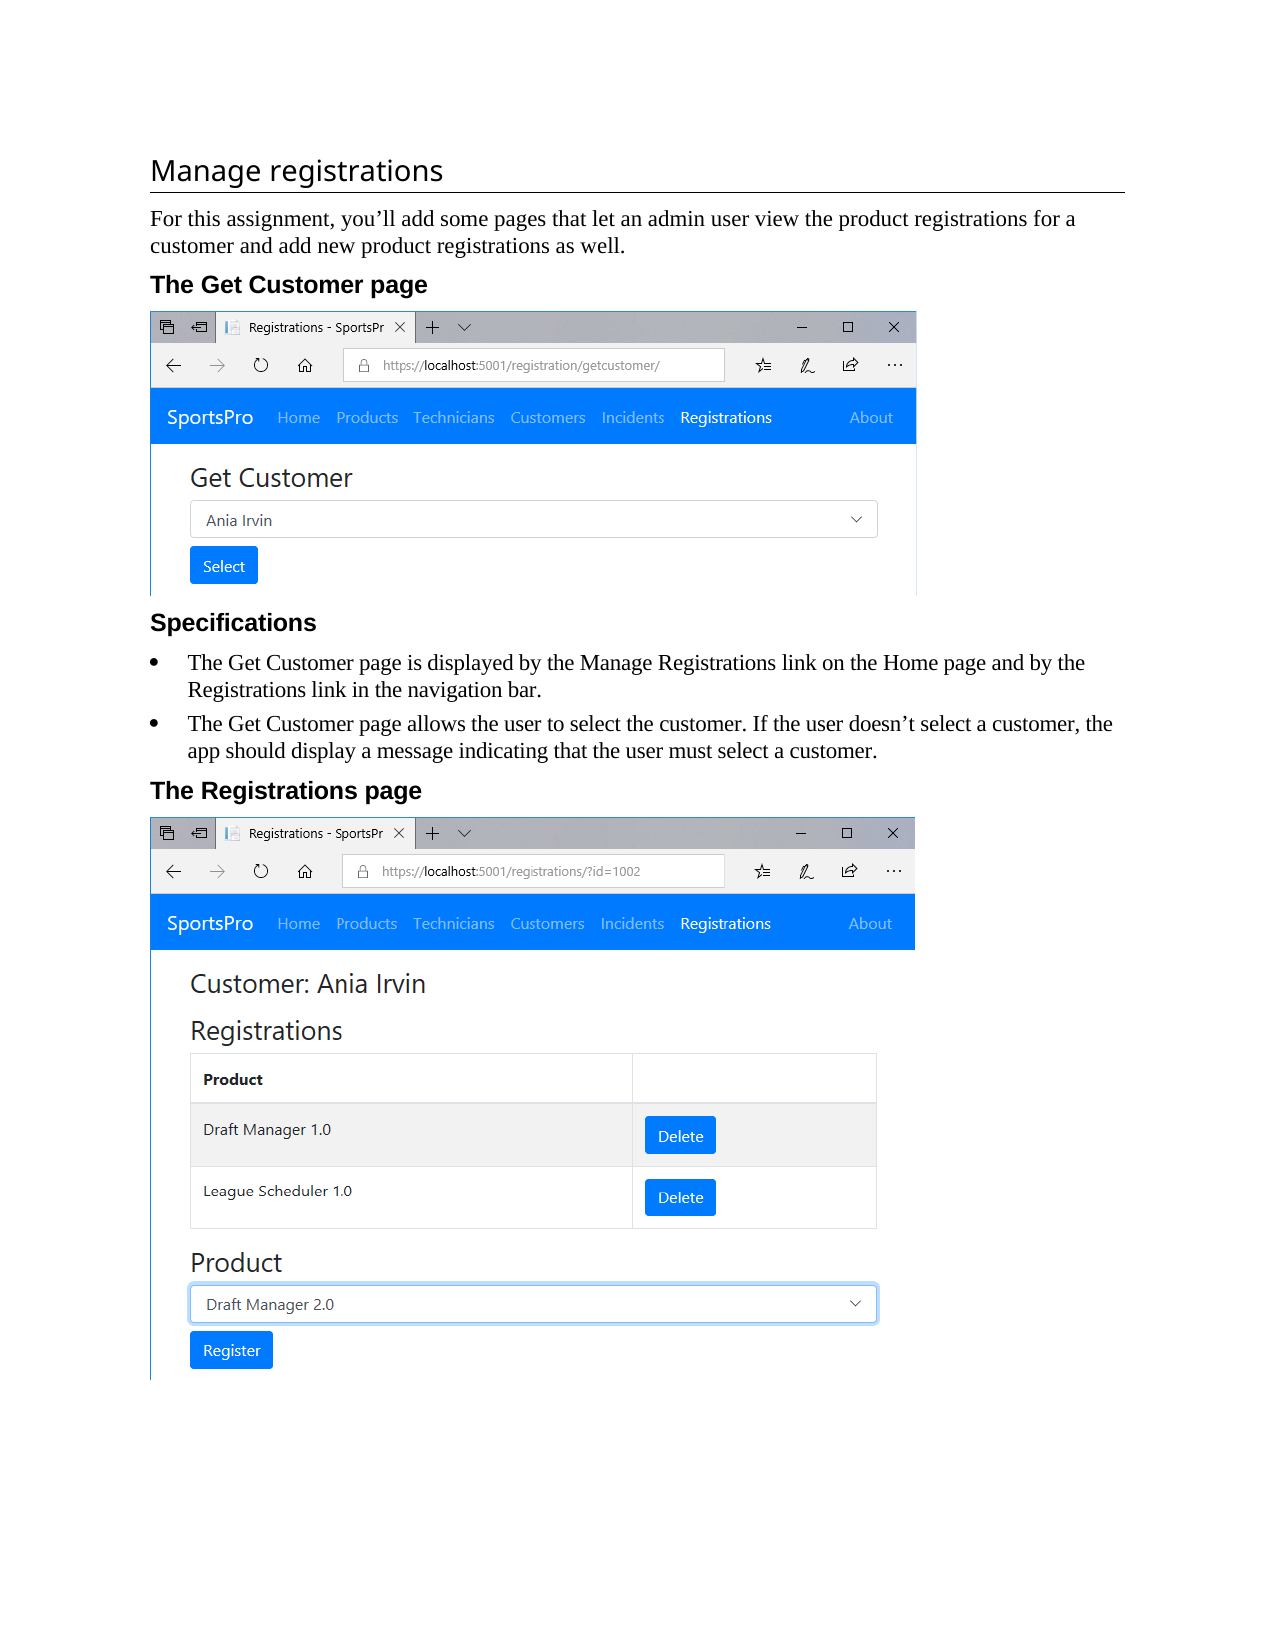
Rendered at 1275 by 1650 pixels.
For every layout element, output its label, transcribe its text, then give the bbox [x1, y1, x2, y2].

picture [150, 311, 917, 596]
text For this assignment, you’ll add some pages that let an admin user view the product registrations for a customer and add new product registrations as well. [150, 205, 1125, 258]
subtitle Specifications [150, 608, 1125, 637]
subtitle The Registrations page [150, 776, 1125, 805]
text The Get Customer page is displayed by the Manage Registrations link on the Home page and by the Registrations link in the navigation bar. [150, 649, 1125, 703]
subtitle The Get Customer page [150, 271, 1125, 299]
picture [150, 817, 915, 1380]
subtitle Manage registrations [150, 150, 1125, 192]
text The Get Customer page allows the user to select the customer. If the user doesn’t select a customer, the app should display a message indicating that the user must select a customer. [150, 709, 1125, 764]
